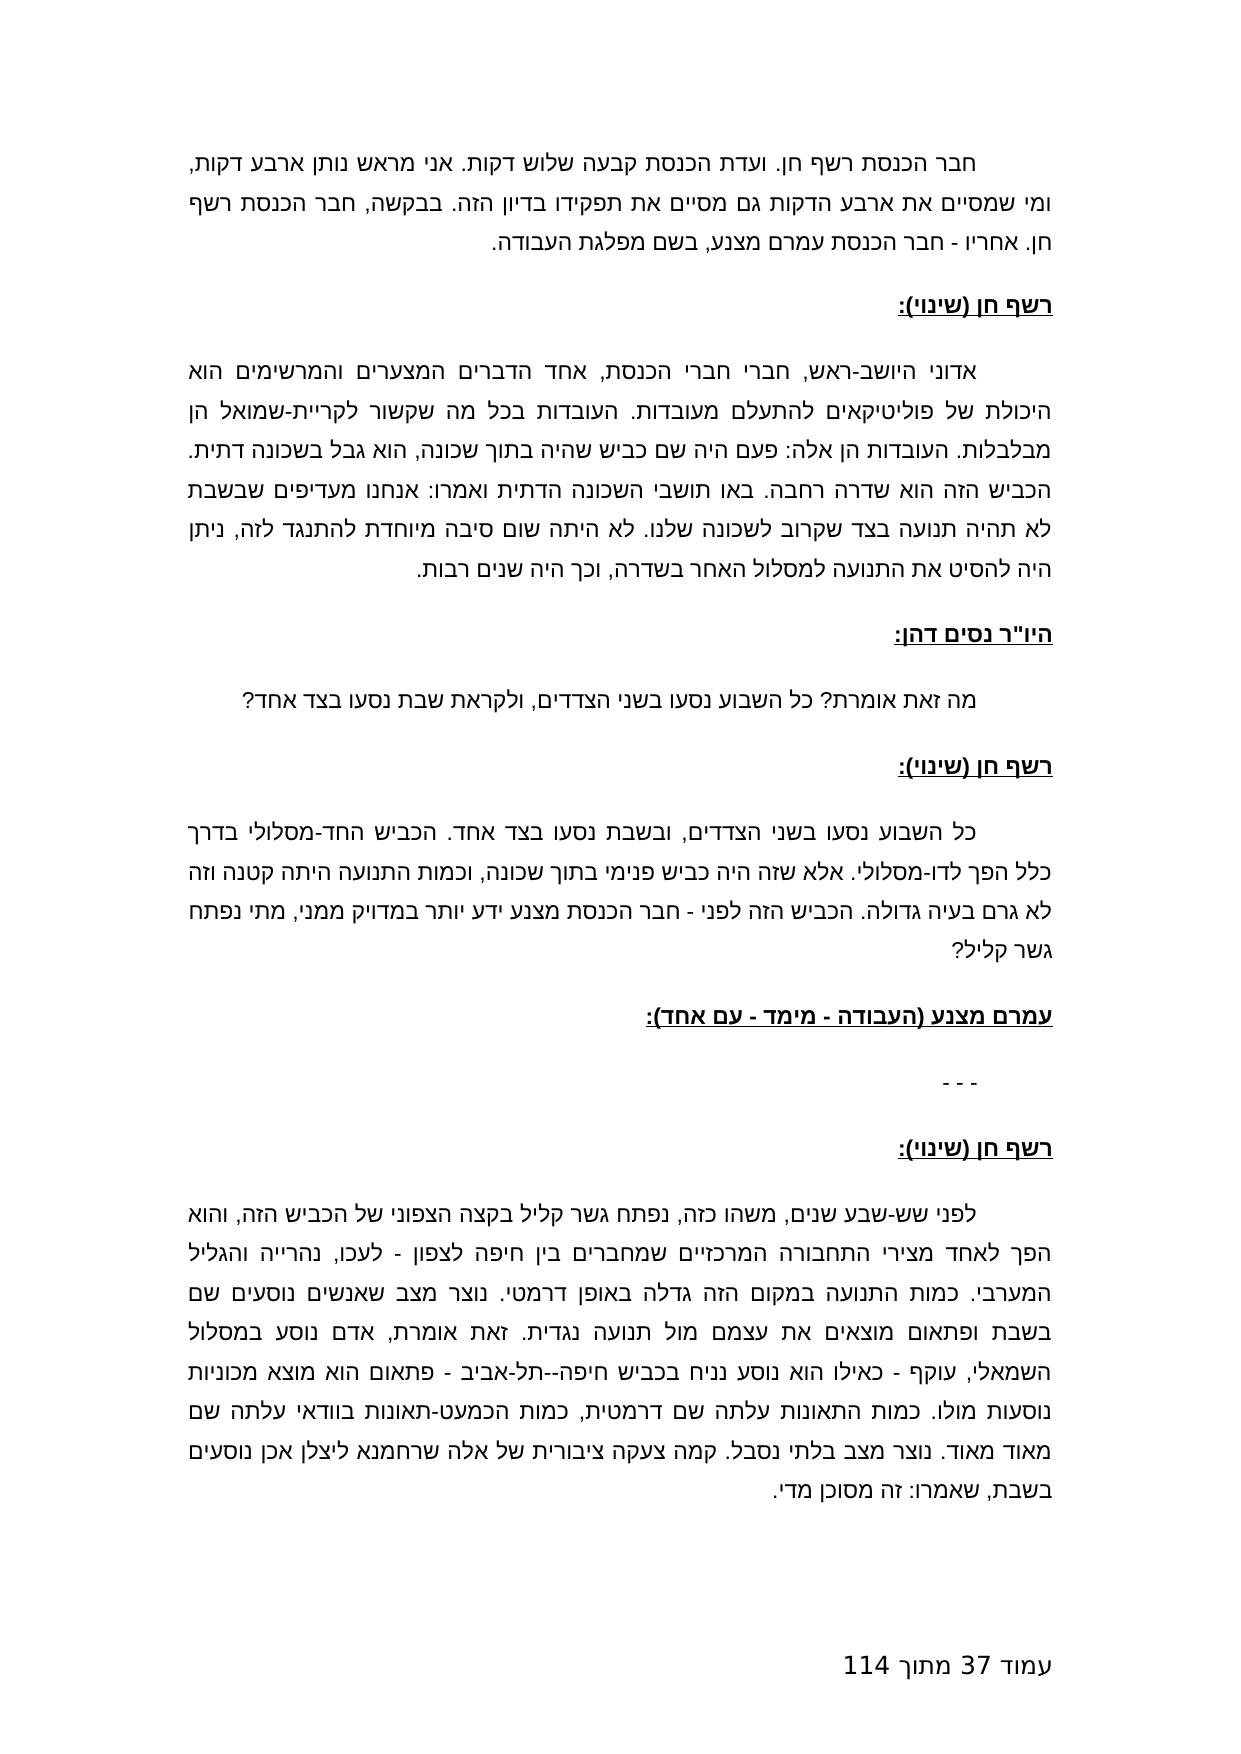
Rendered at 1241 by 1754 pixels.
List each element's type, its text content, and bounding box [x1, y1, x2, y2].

text כל השבוע נסעו בשני הצדדים, ובשבת נסעו בצד אחד. הכביש החד-מסלולי בדרך כלל הפך לדו-מסלולי. אלא שזה היה כביש פנימי בתוך שכונה, וכמות התנועה היתה קטנה וזה לא גרם בעיה גדולה. הכביש הזה לפני - חבר הכנסת מצנע ידע יותר במדויק ממני, מתי נפתח גשר קליל? [187, 819, 1053, 964]
text - - - [187, 1069, 1053, 1095]
text עמרם מצנע (העבודה - מימד - עם אחד): [187, 977, 1053, 1029]
text חבר הכנסת רשף חן. ועדת הכנסת קבעה שלוש דקות. אני מראש נותן ארבע דקות, ומי שמסיים את ארבע הדקות גם מסיים את תפקידו בדיון הזה. בבקשה, חבר הכנסת רשף חן. אחריו - חבר הכנסת עמרם מצנע, בשם מפלגת העבודה. [187, 150, 1053, 255]
text היו"ר נסים דהן: [187, 595, 1053, 648]
text לפני שש-שבע שנים, משהו כזה, נפתח גשר קליל בקצה הצפוני של הכביש הזה, והוא הפך לאחד מצירי התחבורה המרכזיים שמחברים בין חיפה לצפון - לעכו, נהרייה והגליל המערבי. כמות התנועה במקום הזה גדלה באופן דרמטי. נוצר מצב שאנשים נוסעים שם בשבת ופתאום מוצאים את עצמם מול תנועה נגדית. זאת אומרת, אדם נוסע במסלול השמאלי, עוקף - כאילו הוא נוסע נניח בכביש חיפה--תל-אביב - פתאום הוא מוצא מכוניות נוסעות מולו. כמות התאונות עלתה שם דרמטית, כמות הכמעט-תאונות בוודאי עלתה שם מאוד מאוד. נוצר מצב בלתי נסבל. קמה צעקה ציבורית של אלה שרחמנא ליצלן אכן נוסעים בשבת, שאמרו: זה מסוכן מדי. [187, 1201, 1053, 1503]
text רשף חן (שינוי): [187, 727, 1053, 779]
text מה זאת אומרת? כל השבוע נסעו בשני הצדדים, ולקראת שבת נסעו בצד אחד? [187, 687, 1053, 714]
text אדוני היושב-ראש, חברי חברי הכנסת, אחד הדברים המצערים והמרשימים הוא היכולת של פוליטיקאים להתעלם מעובדות. העובדות בכל מה שקשור לקריית-שמואל הן מבלבלות. העובדות הן אלה: פעם היה שם כביש שהיה בתוך שכונה, הוא גבל בשכונה דתית. הכביש הזה הוא שדרה רחבה. באו תושבי השכונה הדתית ואמרו: אנחנו מעדיפים שבשבת לא תהיה תנועה בצד שקרוב לשכונה שלנו. לא היתה שום סיבה מיוחדת להתנגד לזה, ניתן היה להסיט את התנועה למסלול האחר בשדרה, וכך היה שנים רבות. [187, 358, 1053, 582]
text רשף חן (שינוי): [187, 292, 1053, 319]
text רשף חן (שינוי): [187, 1108, 1053, 1161]
